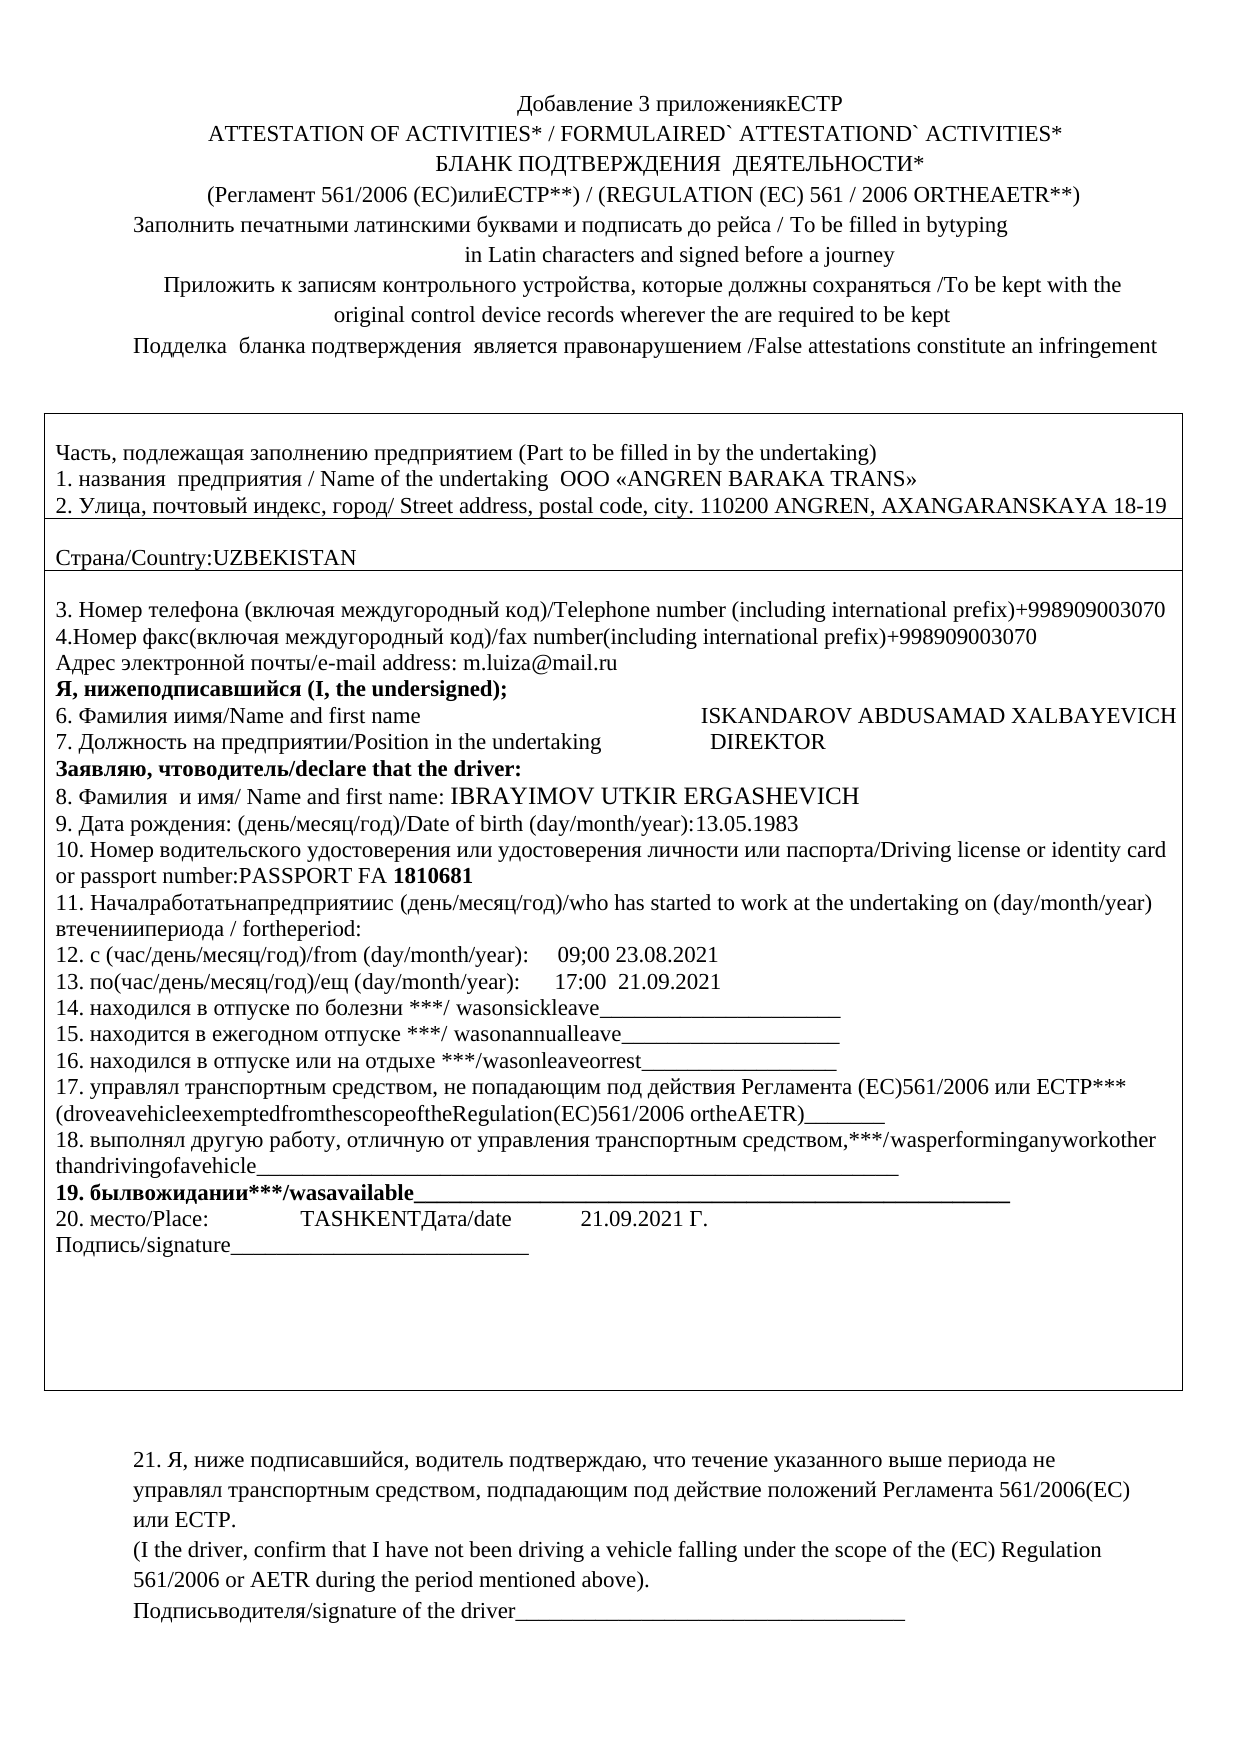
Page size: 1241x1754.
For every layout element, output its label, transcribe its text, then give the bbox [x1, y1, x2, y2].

list БЛАНК ПОДТВЕРЖДЕНИЯ ДЕЯТЕЛЬНОСТИ* [208, 150, 1152, 177]
list Заполнить печатными латинскими буквами и подписать до рейса / To be filled in bytyping [133, 211, 1152, 237]
list (Регламент 561/2006 (ЕС)илиЕСТР**) / (REGULATION (EC) 561 / 2006 ORTHEAETR**) [207, 181, 1152, 207]
list Подделка бланка подтверждения является правонарушением /False attestations constitute an infringement [133, 332, 1196, 358]
list ATTESTATION OF ACTIVITIES* / FORMULAIRED` ATTESTATIOND` ACTIVITIES* [208, 120, 1152, 147]
list (I the driver, confirm that I have not been driving a vehicle falling under the scope of the (EC) Regulation 561/2006 or AETR during the period mentioned above). [133, 1536, 1152, 1593]
list in Latin characters and signed before a journey [208, 241, 1152, 267]
list Приложить к записям контрольного устройства, которые должны сохраняться /To be kept with the original control device records wherever the are required to be kept [133, 271, 1152, 328]
table_cell 3. Номер телефона (включая междугородный код)/Telephone number (including international prefix)+998909003070 4.Номер факс(включая междугородный код)/fax number(including international prefix)+998909003070 Адрес электронной почты/e-mail address: m.luiza@mail.ru Я, нижеподписавшийся (I, the undersigned); 6. Фамилия иимя/Name and first name ISKANDAROV ABDUSAMAD XALBAYEVICH 7. Должность на предприятии/Position in the undertaking DIREKTOR Заявляю, чтоводитель/declare that the driver: 8. Фамилия и имя/ Name and first name: IBRAYIMOV UTKIR ERGASHEVICH 9. Дата рождения: (день/месяц/год)/Date of birth (day/month/year):13.05.1983 10. Номер водительского удостоверения или удостоверения личности или паспорта/Driving license or identity card or passport number:PASSPORT FA 1810681 11. Началработатьнапредприятиис (день/месяц/год)/who has started to work at the undertaking on (day/month/year) втечениипериода / fortheperiod: 12. с (час/день/месяц/год)/from (day/month/year): 09;00 23.08.2021 13. по(час/день/месяц/год)/ещ (day/month/year): 17:00 21.09.2021 14. находился в отпуске по болезни ***/ wasonsickleave_____________________ 15. находится в ежегодном отпуске ***/ wasonannualleave___________________ 16. находился в отпуске или на отдыхе ***/wasonleaveorrest_________________ 17. управлял транспортным средством, не попадающим под действия Регламента (ЕС)561/2006 или ЕСТР*** (droveavehicleexemptedfromthescopeoftheRegulation(EC)561/2006 ortheAETR)_______ 18. выполнял другую работу, отличную от управления транспортным средством,***/wasperforminganyworkother thandrivingofavehicle________________________________________________________ 19. былвожидании***/wasavailable____________________________________________________ 20. место/Place: TASHKENTДата/date 21.09.2021 Г. Подпись/signature__________________________ [45, 571, 1182, 1389]
list 21. Я, ниже подписавшийся, водитель подтверждаю, что течение указанного выше периода не управлял транспортным средством, подпадающим под действие положений Регламента 561/2006(ЕС) или ЕСТР. [133, 1446, 1152, 1532]
table_header Часть, подлежащая заполнению предприятием (Part to be filled in by the undertaking) 1. названия предприятия / Name of the undertaking ООО «ANGREN BARAKA TRANS» 2. Улица, почтовый индекс, город/ Street address, postal code, city. 110200 ANGREN, AXANGARANSKAYA 18-19 [45, 414, 1182, 518]
table_cell Страна/Country:UZBEKISTAN [45, 519, 1182, 570]
list Добавление 3 приложениякЕСТР [208, 90, 1152, 116]
list Подписьводителя/signature of the driver__________________________________ [133, 1597, 1152, 1623]
